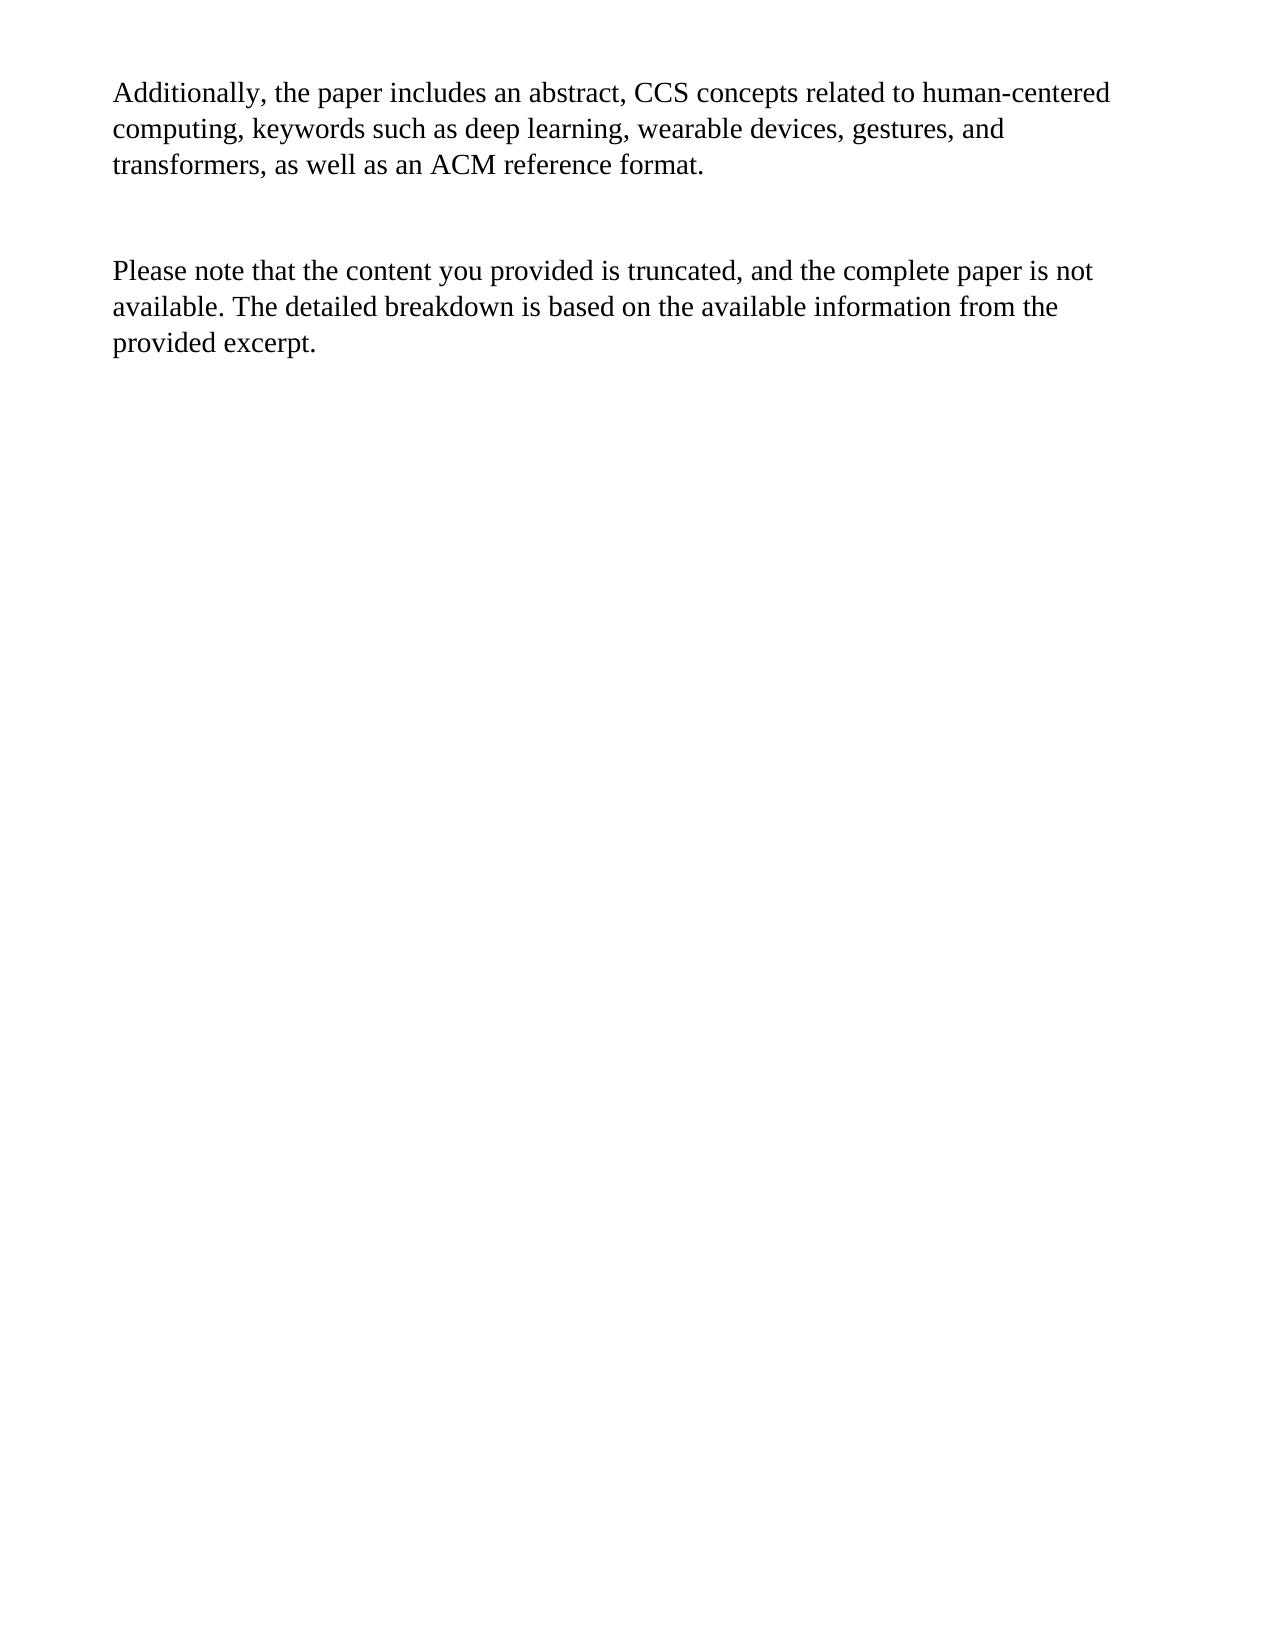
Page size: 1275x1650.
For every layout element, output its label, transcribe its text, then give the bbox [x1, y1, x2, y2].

text Please note that the content you provided is truncated, and the complete paper is not available. The detailed breakdown is based on the available information from the provided excerpt. [112, 253, 1162, 359]
text Additionally, the paper includes an abstract, CCS concepts related to human-centered computing, keywords such as deep learning, wearable devices, gestures, and transformers, as well as an ACM reference format. [112, 75, 1162, 181]
